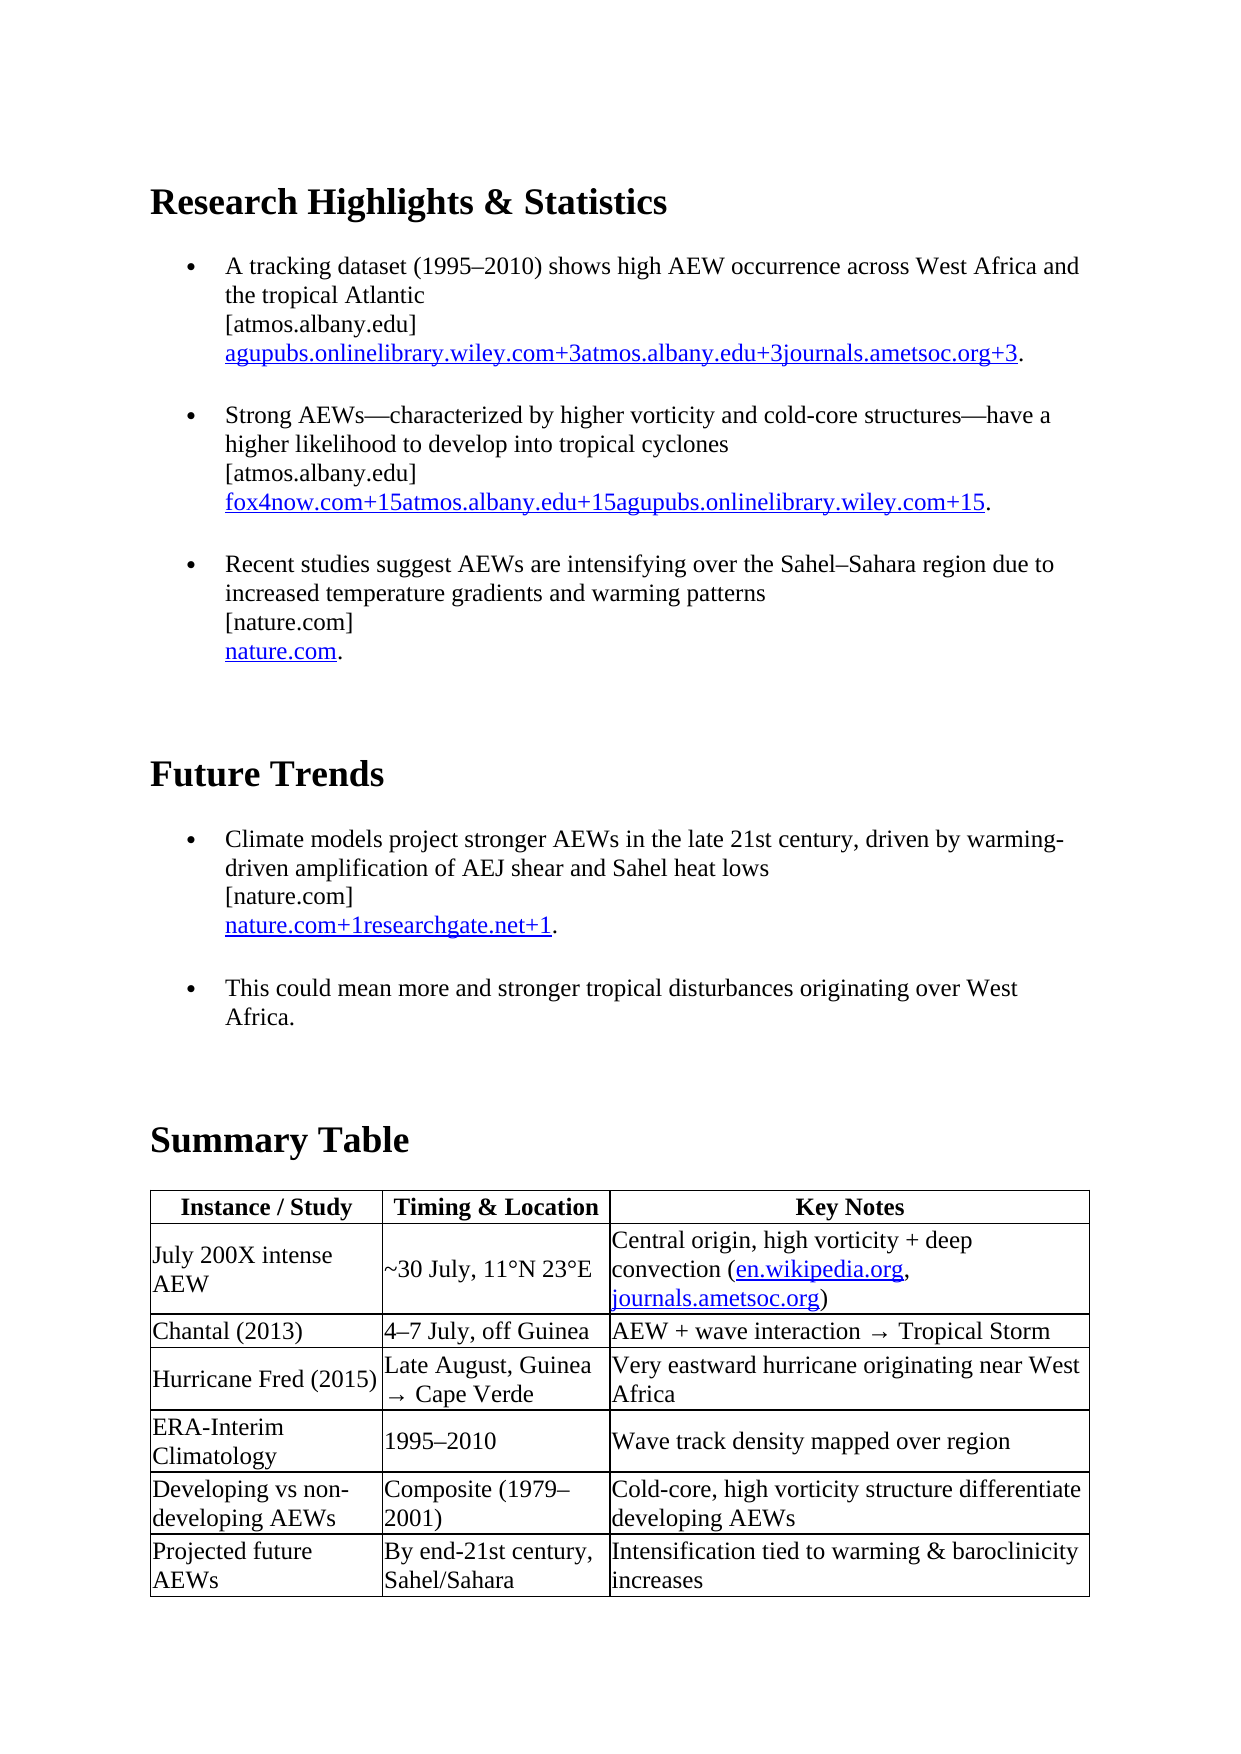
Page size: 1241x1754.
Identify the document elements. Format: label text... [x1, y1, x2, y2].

list Recent studies suggest AEWs are intensifying over the Sahel–Sahara region due to increased temperature gradients and warming patterns [nature.com] nature.com. [187, 549, 1090, 664]
text Summary Table [150, 1060, 1090, 1160]
table_cell Very eastward hurricane originating near West Africa [611, 1348, 1089, 1409]
table_cell ERA-Interim Climatology [151, 1411, 382, 1471]
list A tracking dataset (1995–2010) shows high AEW occurrence across West Africa and the tropical Atlantic [atmos.albany.edu] agupubs.onlinelibrary.wiley.com+3atmos.albany.edu+3journals.ametsoc.org+3. [187, 251, 1090, 401]
table_cell Central origin, high vorticity + deep convection (en.wikipedia.org, journals.ametsoc.org) [611, 1224, 1089, 1313]
list Strong AEWs—characterized by higher vorticity and cold-core structures—have a higher likelihood to develop into tropical cyclones [atmos.albany.edu] fox4now.com+15atmos.albany.edu+15agupubs.onlinelibrary.wiley.com+15. [187, 401, 1090, 549]
table_cell Projected future AEWs [151, 1535, 382, 1596]
table_header Instance / Study [151, 1191, 382, 1222]
table_cell Cold-core, high vorticity structure differentiate developing AEWs [611, 1473, 1089, 1533]
text Research Highlights & Statistics [150, 179, 1090, 222]
table_cell Chantal (2013) [151, 1315, 382, 1347]
table_cell By end-21st century, Sahel/Sahara [383, 1535, 609, 1596]
table_cell Late August, Guinea → Cape Verde [383, 1348, 609, 1409]
table_header Timing & Location [383, 1191, 609, 1222]
list Climate models project stronger AEWs in the late 21st century, driven by warming-driven amplification of AEJ shear and Sahel heat lows [nature.com] nature.com+1researchgate.net+1. [187, 824, 1090, 973]
table_cell 1995–2010 [383, 1411, 609, 1471]
table_cell AEW + wave interaction → Tropical Storm [611, 1315, 1089, 1347]
table_cell Hurricane Fred (2015) [151, 1348, 382, 1409]
table_cell Wave track density mapped over region [611, 1411, 1089, 1471]
table_cell ~30 July, 11°N 23°E [383, 1224, 609, 1313]
table_cell July 200X intense AEW [151, 1224, 382, 1313]
table_header Key Notes [611, 1191, 1089, 1222]
table_cell Composite (1979–2001) [383, 1473, 609, 1533]
text Future Trends [150, 752, 1090, 795]
list This could mean more and stronger tropical disturbances originating over West Africa. [187, 973, 1090, 1031]
table_cell 4–7 July, off Guinea [383, 1315, 609, 1347]
table_cell Developing vs non-developing AEWs [151, 1473, 382, 1533]
table_cell Intensification tied to warming & baroclinicity increases [611, 1535, 1089, 1596]
